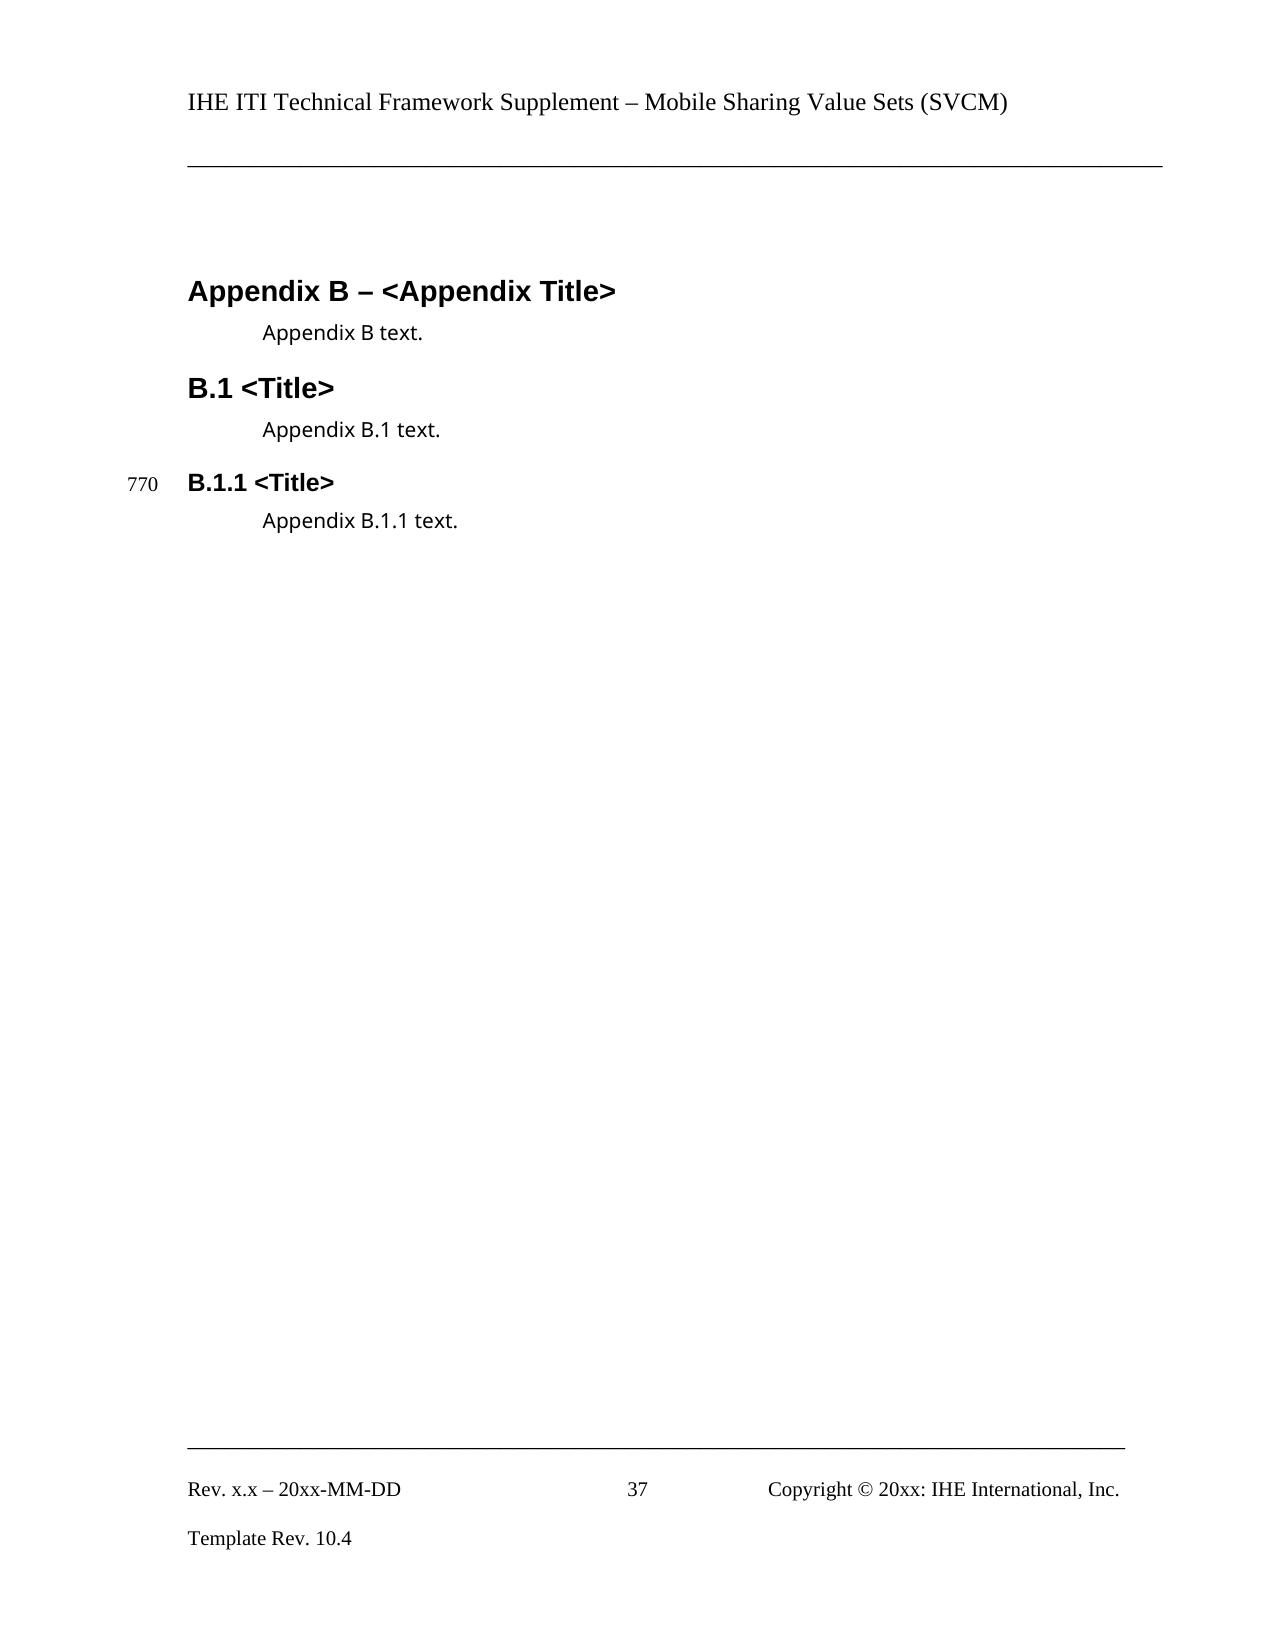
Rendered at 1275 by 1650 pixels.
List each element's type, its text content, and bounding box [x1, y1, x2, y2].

subtitle B.1.1 <Title> [187, 468, 1162, 497]
text Appendix B text. [262, 319, 1162, 346]
subtitle Appendix B – <Appendix Title> [187, 274, 1162, 308]
text Appendix B.1.1 text. [262, 507, 1162, 534]
text Appendix B.1 text. [262, 416, 1162, 443]
subtitle B.1 <Title> [187, 371, 1162, 404]
